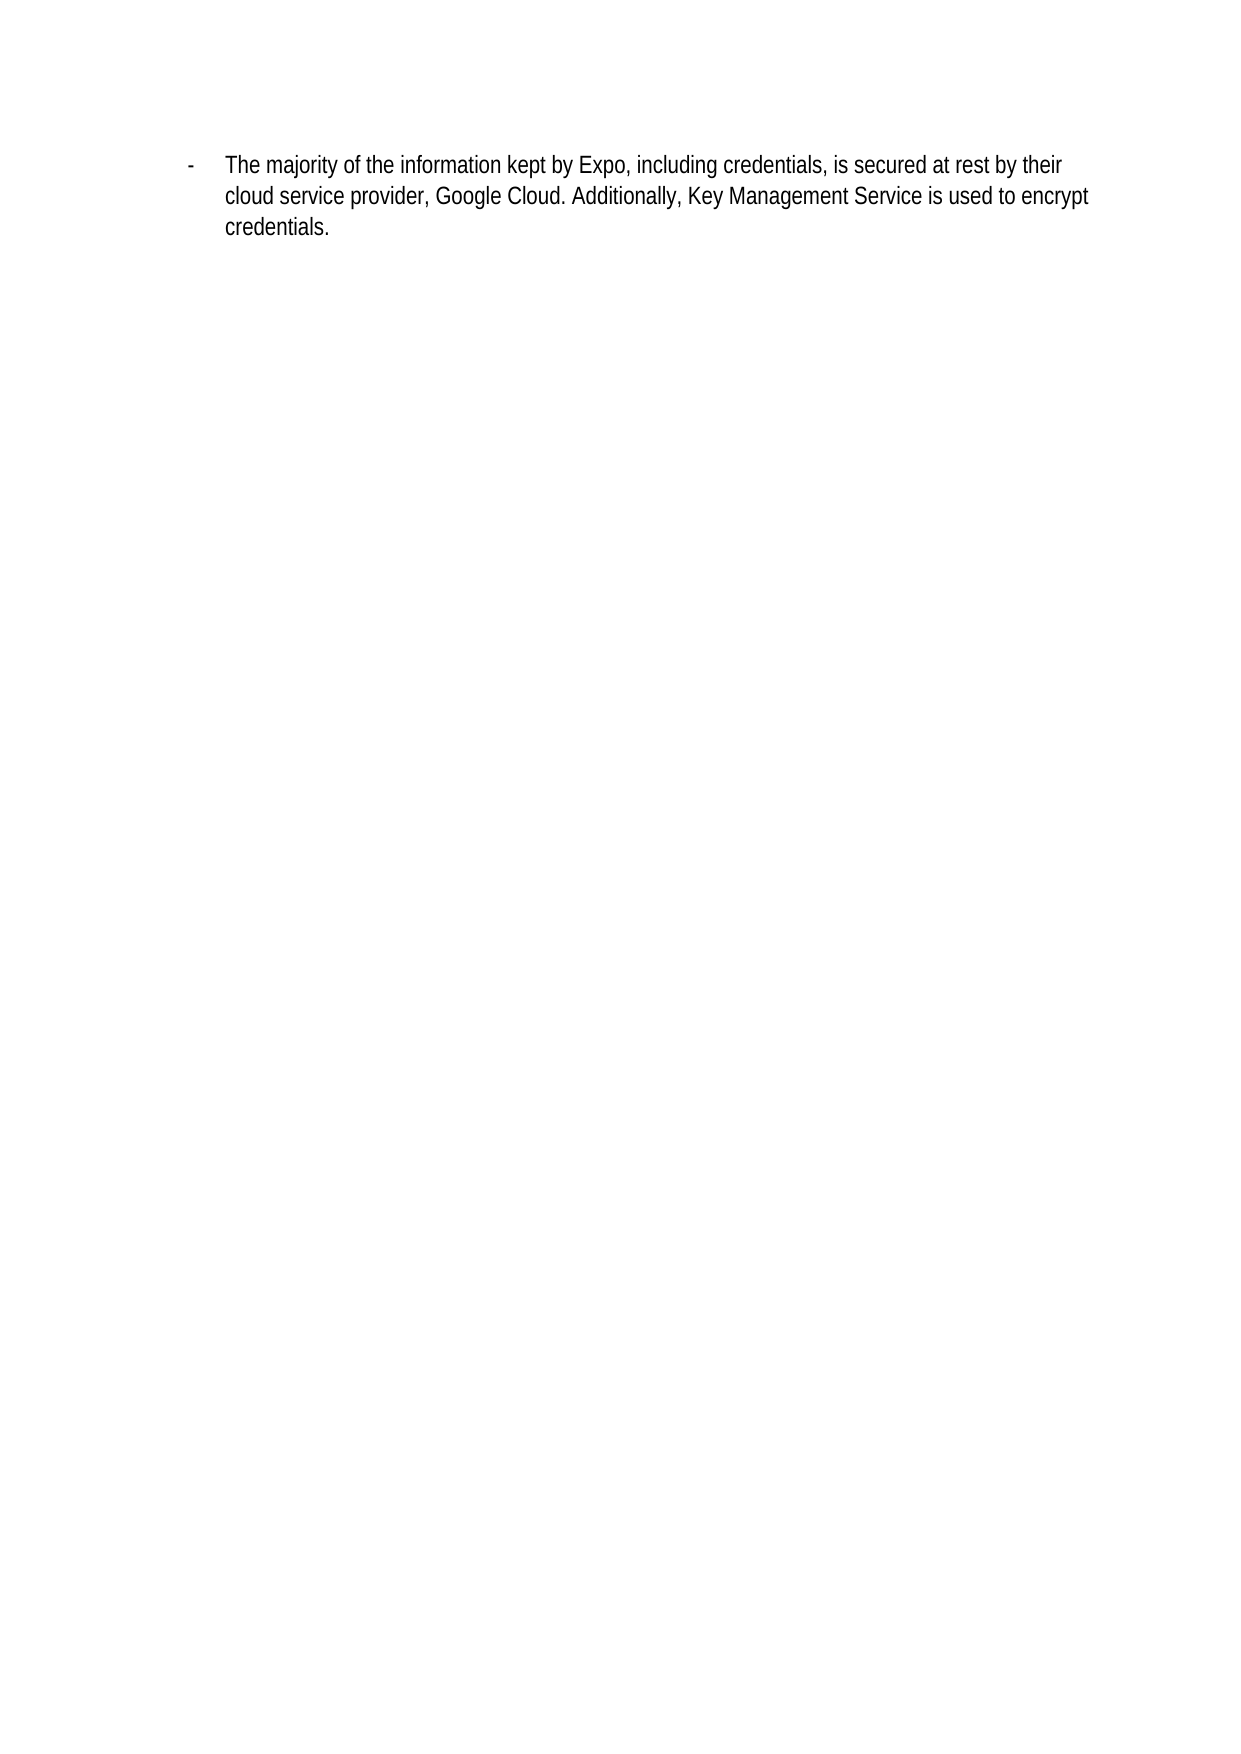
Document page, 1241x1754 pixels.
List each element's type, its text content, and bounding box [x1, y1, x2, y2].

list The majority of the information kept by Expo, including credentials, is secured at rest by their cloud service provider, Google Cloud. Additionally, Key Management Service is used to encrypt credentials. [187, 150, 1090, 241]
